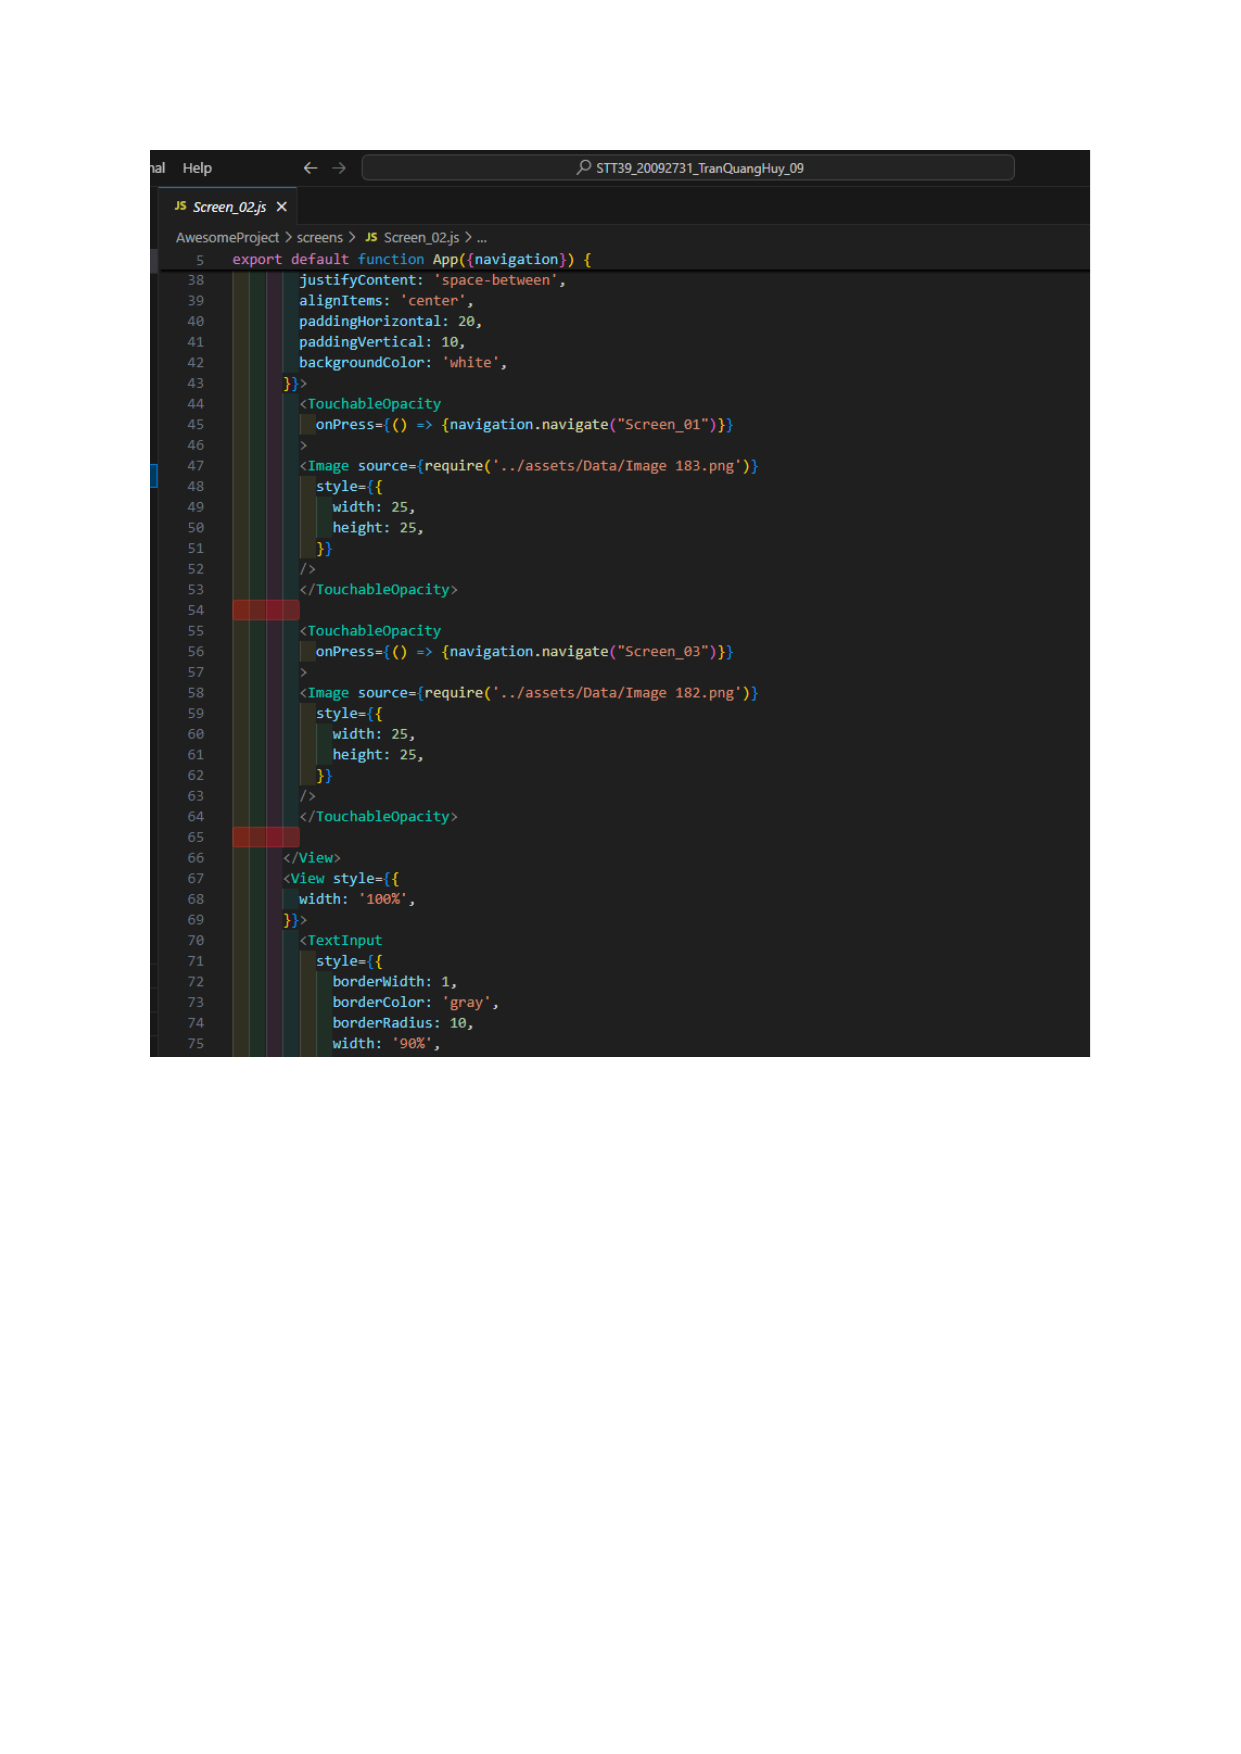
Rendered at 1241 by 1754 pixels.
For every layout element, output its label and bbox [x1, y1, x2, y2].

picture [150, 150, 1091, 1057]
